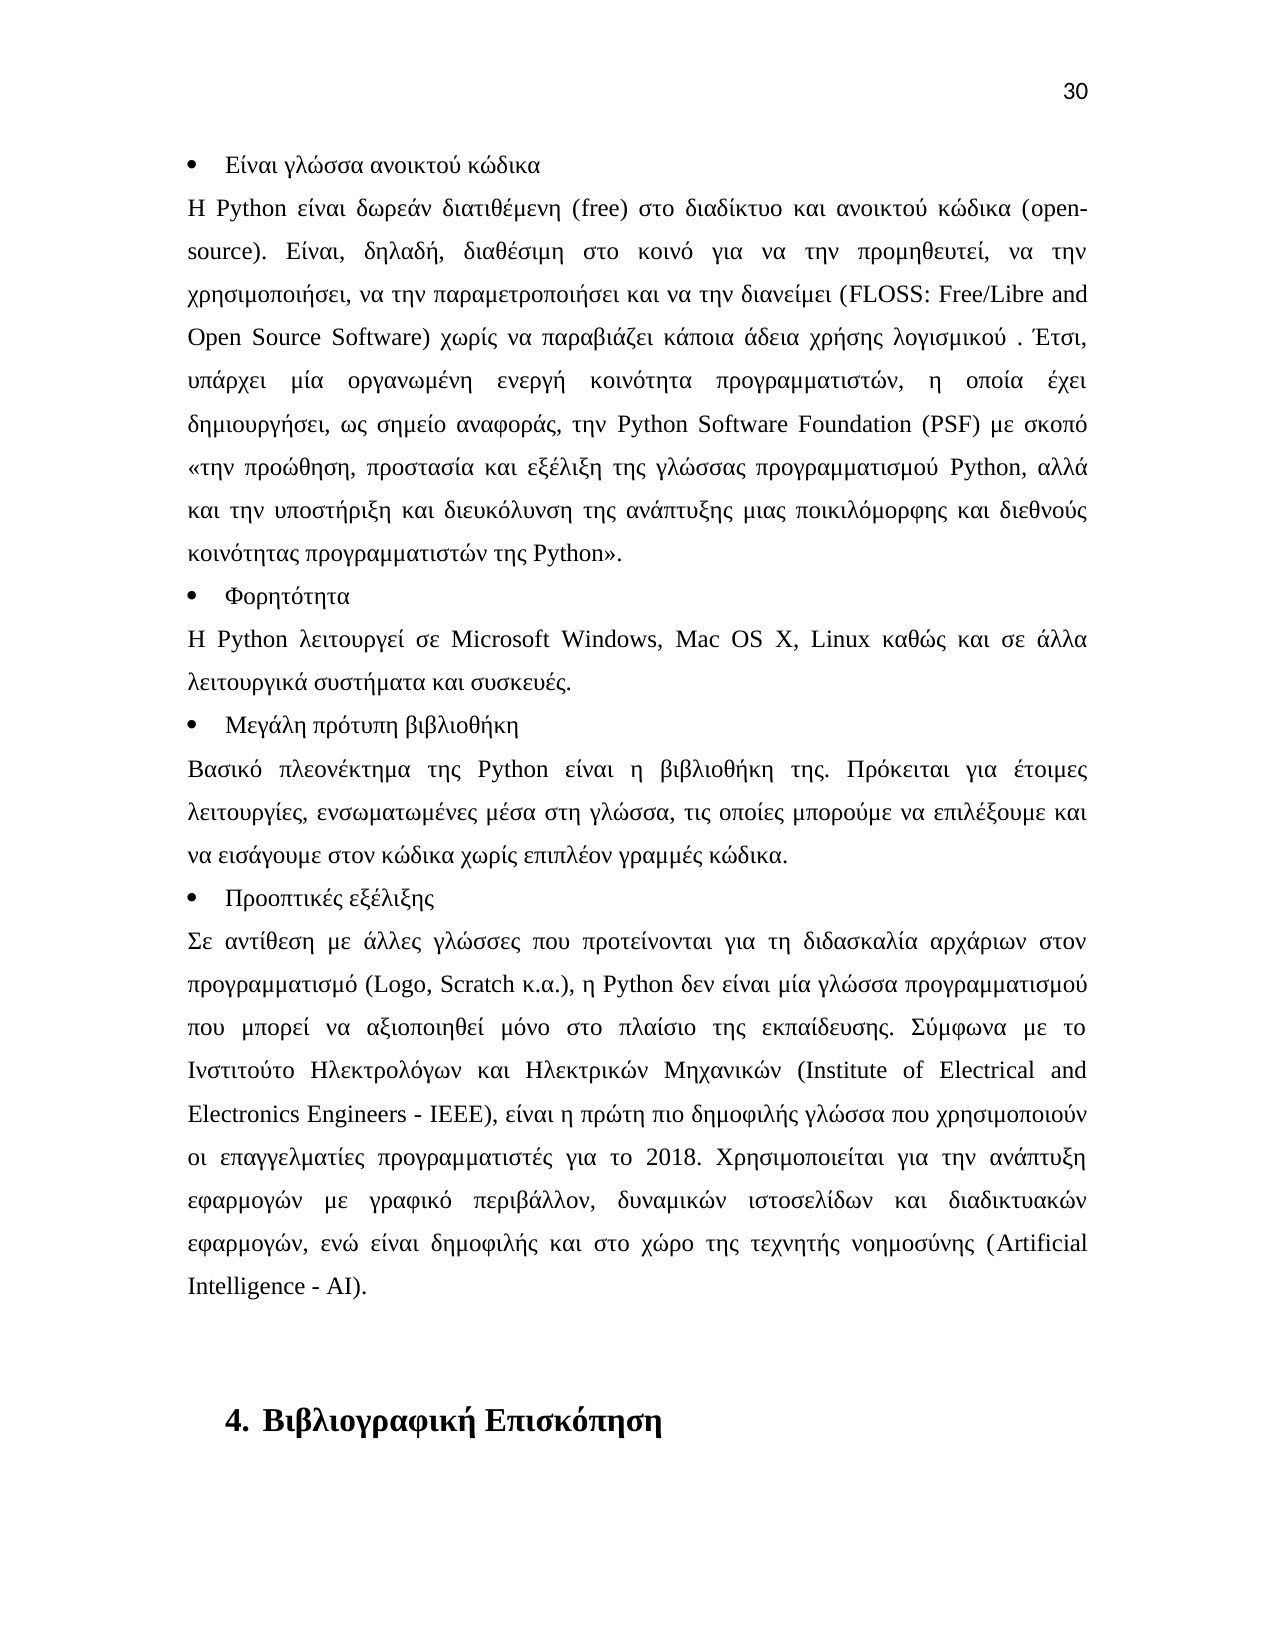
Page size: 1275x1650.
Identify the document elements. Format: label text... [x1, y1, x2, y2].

list Είναι γλώσσα ανοικτού κώδικα [187, 150, 1088, 179]
list Μεγάλη πρότυπη βιβλιοθήκη [187, 711, 1088, 739]
text Βασικό πλεονέκτημα της Python είναι η βιβλιοθήκη της. Πρόκειται για έτοιμες λειτουργίες, ενσωματωμένες μέσα στη γλώσσα, τις οποίες μπορούμε να επιλέξουμε και να εισάγουμε στον κώδικα χωρίς επιπλέον γραμμές κώδικα. [187, 754, 1088, 869]
text Σε αντίθεση με άλλες γλώσσες που προτείνονται για τη διδασκαλία αρχάριων στον προγραμματισμό (Logo, Scratch κ.α.), η Python δεν είναι μία γλώσσα προγραμματισμού που μπορεί να αξιοποιηθεί μόνο στο πλαίσιο της εκπαίδευσης. Σύμφωνα με το Ινστιτούτο Ηλεκτρολόγων και Ηλεκτρικών Μηχανικών (Institute of Electrical and Electronics Engineers - IEEE), είναι η πρώτη πιο δημοφιλής γλώσσα που χρησιμοποιούν οι επαγγελματίες προγραμματιστές για το 2018. Χρησιμοποιείται για την ανάπτυξη εφαρμογών με γραφικό περιβάλλον, δυναμικών ιστοσελίδων και διαδικτυακών εφαρμογών, ενώ είναι δημοφιλής και στο χώρο της τεχνητής νοημοσύνης (Artificial Intelligence - AI). [187, 926, 1088, 1300]
list Βιβλιογραφική Επισκόπηση [225, 1401, 1088, 1439]
text Η Python είναι δωρεάν διατιθέμενη (free) στο διαδίκτυο και ανοικτού κώδικα (open-source). Είναι, δηλαδή, διαθέσιμη στο κοινό για να την προμηθευτεί, να την χρησιμοποιήσει, να την παραμετροποιήσει και να την διανείμει (FLOSS: Free/Libre and Open Source Software) χωρίς να παραβιάζει κάποια άδεια χρήσης λογισμικού . Έτσι, υπάρχει μία οργανωμένη ενεργή κοινότητα προγραμματιστών, η οποία έχει δημιουργήσει, ως σημείο αναφοράς, την Python Software Foundation (PSF) με σκοπό «την προώθηση, προστασία και εξέλιξη της γλώσσας προγραμματισμού Python, αλλά και την υποστήριξη και διευκόλυνση της ανάπτυξης μιας ποικιλόμορφης και διεθνούς κοινότητας προγραμματιστών της Python». [187, 193, 1088, 567]
list Φορητότητα [187, 581, 1088, 610]
text Η Python λειτουργεί σε Microsoft Windows, Mac OS X, Linux καθώς και σε άλλα λειτουργικά συστήματα και συσκευές. [187, 624, 1088, 696]
list Προοπτικές εξέλιξης [187, 883, 1088, 912]
